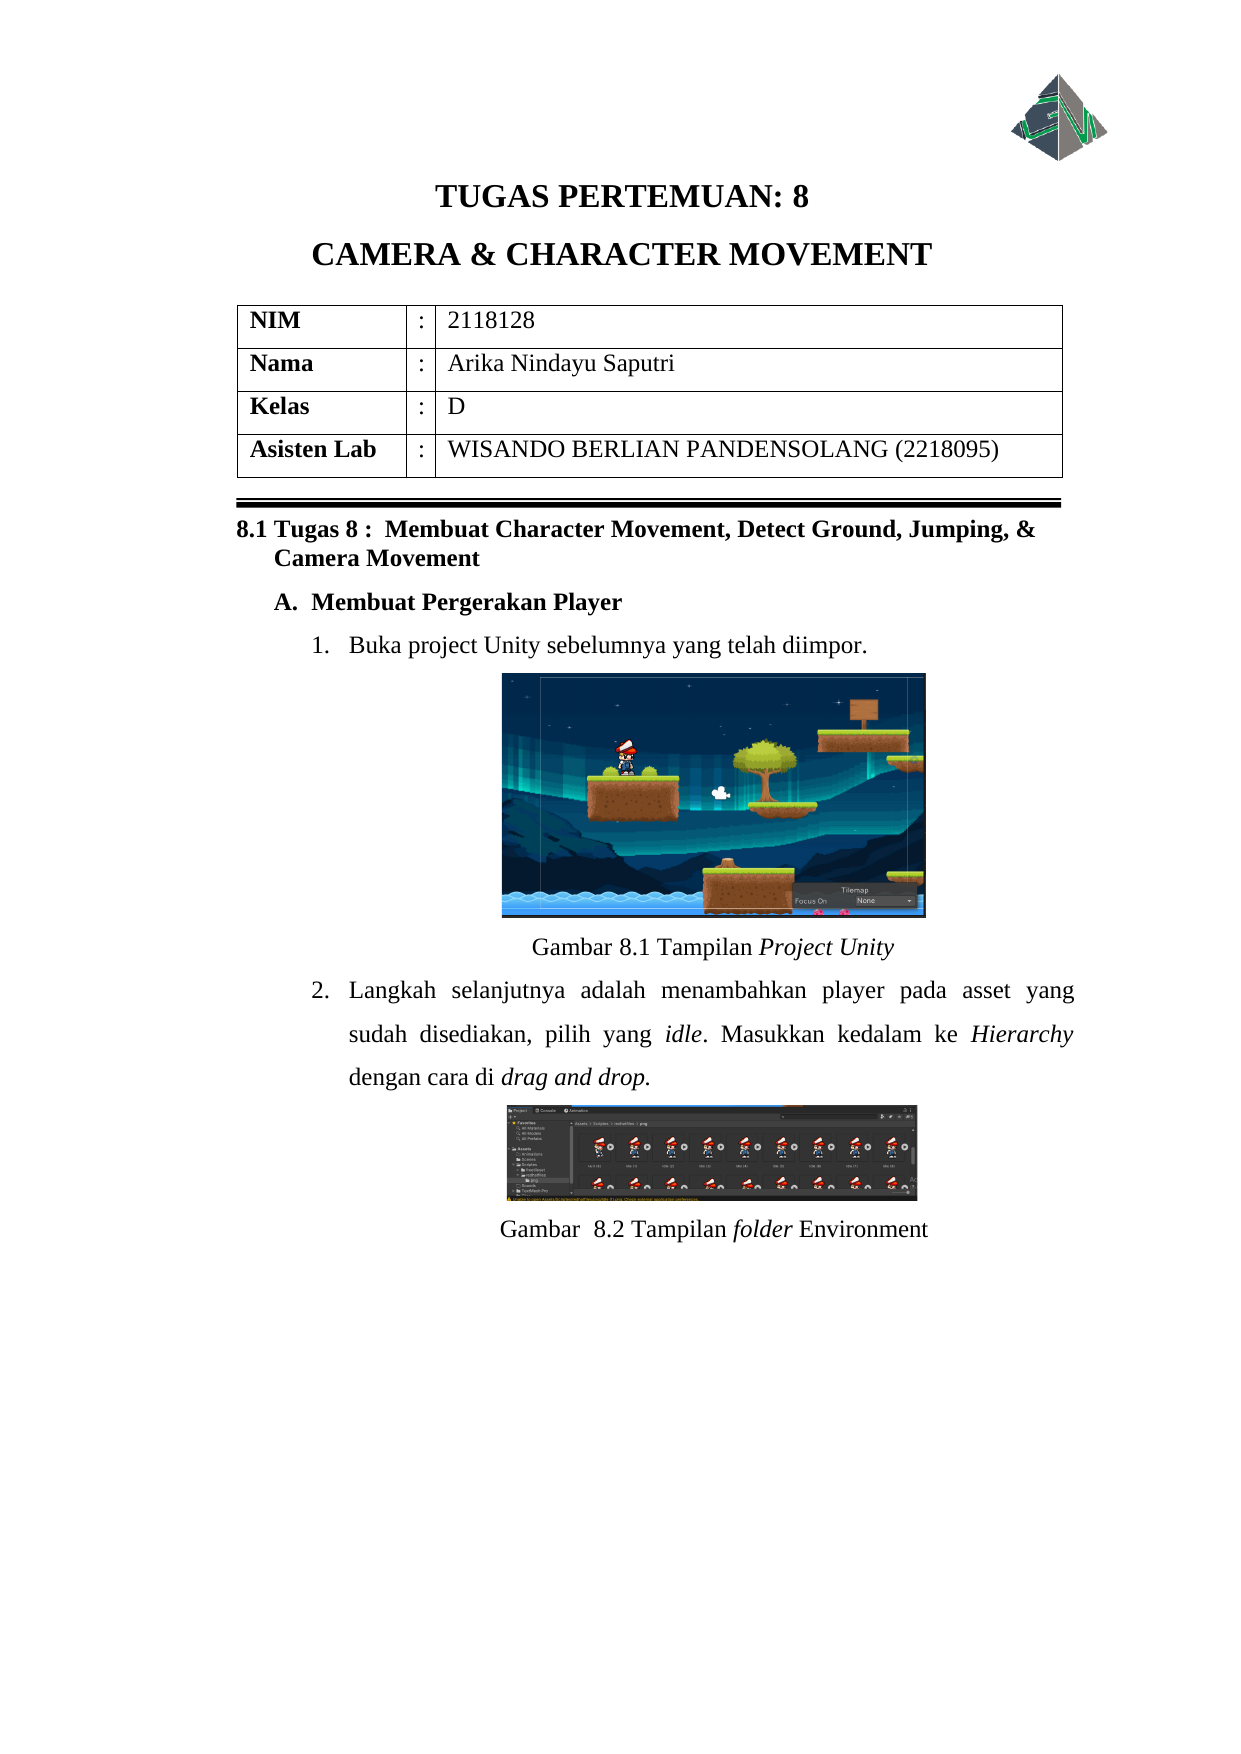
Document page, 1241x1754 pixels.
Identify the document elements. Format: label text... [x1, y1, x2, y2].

text CAMERA & CHARACTER MOVEMENT [168, 234, 1075, 272]
picture [501, 673, 926, 918]
table_cell D [436, 392, 1062, 434]
list Membuat Pergerakan Player [274, 587, 1076, 615]
table_cell Asisten Lab [238, 435, 406, 477]
table_header : [407, 306, 435, 347]
table_cell : [407, 392, 435, 434]
table_cell WISANDO BERLIAN PANDENSOLANG (2218095) [436, 435, 1062, 477]
list Langkah selanjutnya adalah menambahkan player pada asset yang sudah disediakan, pilih yang idle. Masukkan kedalam ke Hierarchy dengan cara di drag and drop. [311, 976, 1076, 1091]
table_cell Arika Nindayu Saputri [436, 349, 1062, 391]
table_header 2118128 [436, 306, 1062, 347]
picture [506, 1105, 918, 1201]
text TUGAS PERTEMUAN: 8 [168, 177, 1075, 215]
list Buka project Unity sebelumnya yang telah diimpor. [311, 630, 1076, 658]
table_cell : [407, 349, 435, 391]
subtitle Tugas 8 : Membuat Character Movement, Detect Ground, Jumping, & Camera Movement [236, 514, 1076, 572]
picture [1010, 73, 1108, 161]
table_cell : [407, 435, 435, 477]
text Gambar 8.1 Tampilan Project Unity [352, 932, 1076, 961]
text Gambar 8.2 Tampilan folder Environment [352, 1214, 1076, 1242]
table_cell Nama [238, 349, 406, 391]
table_header NIM [238, 306, 406, 347]
table_cell Kelas [238, 392, 406, 434]
